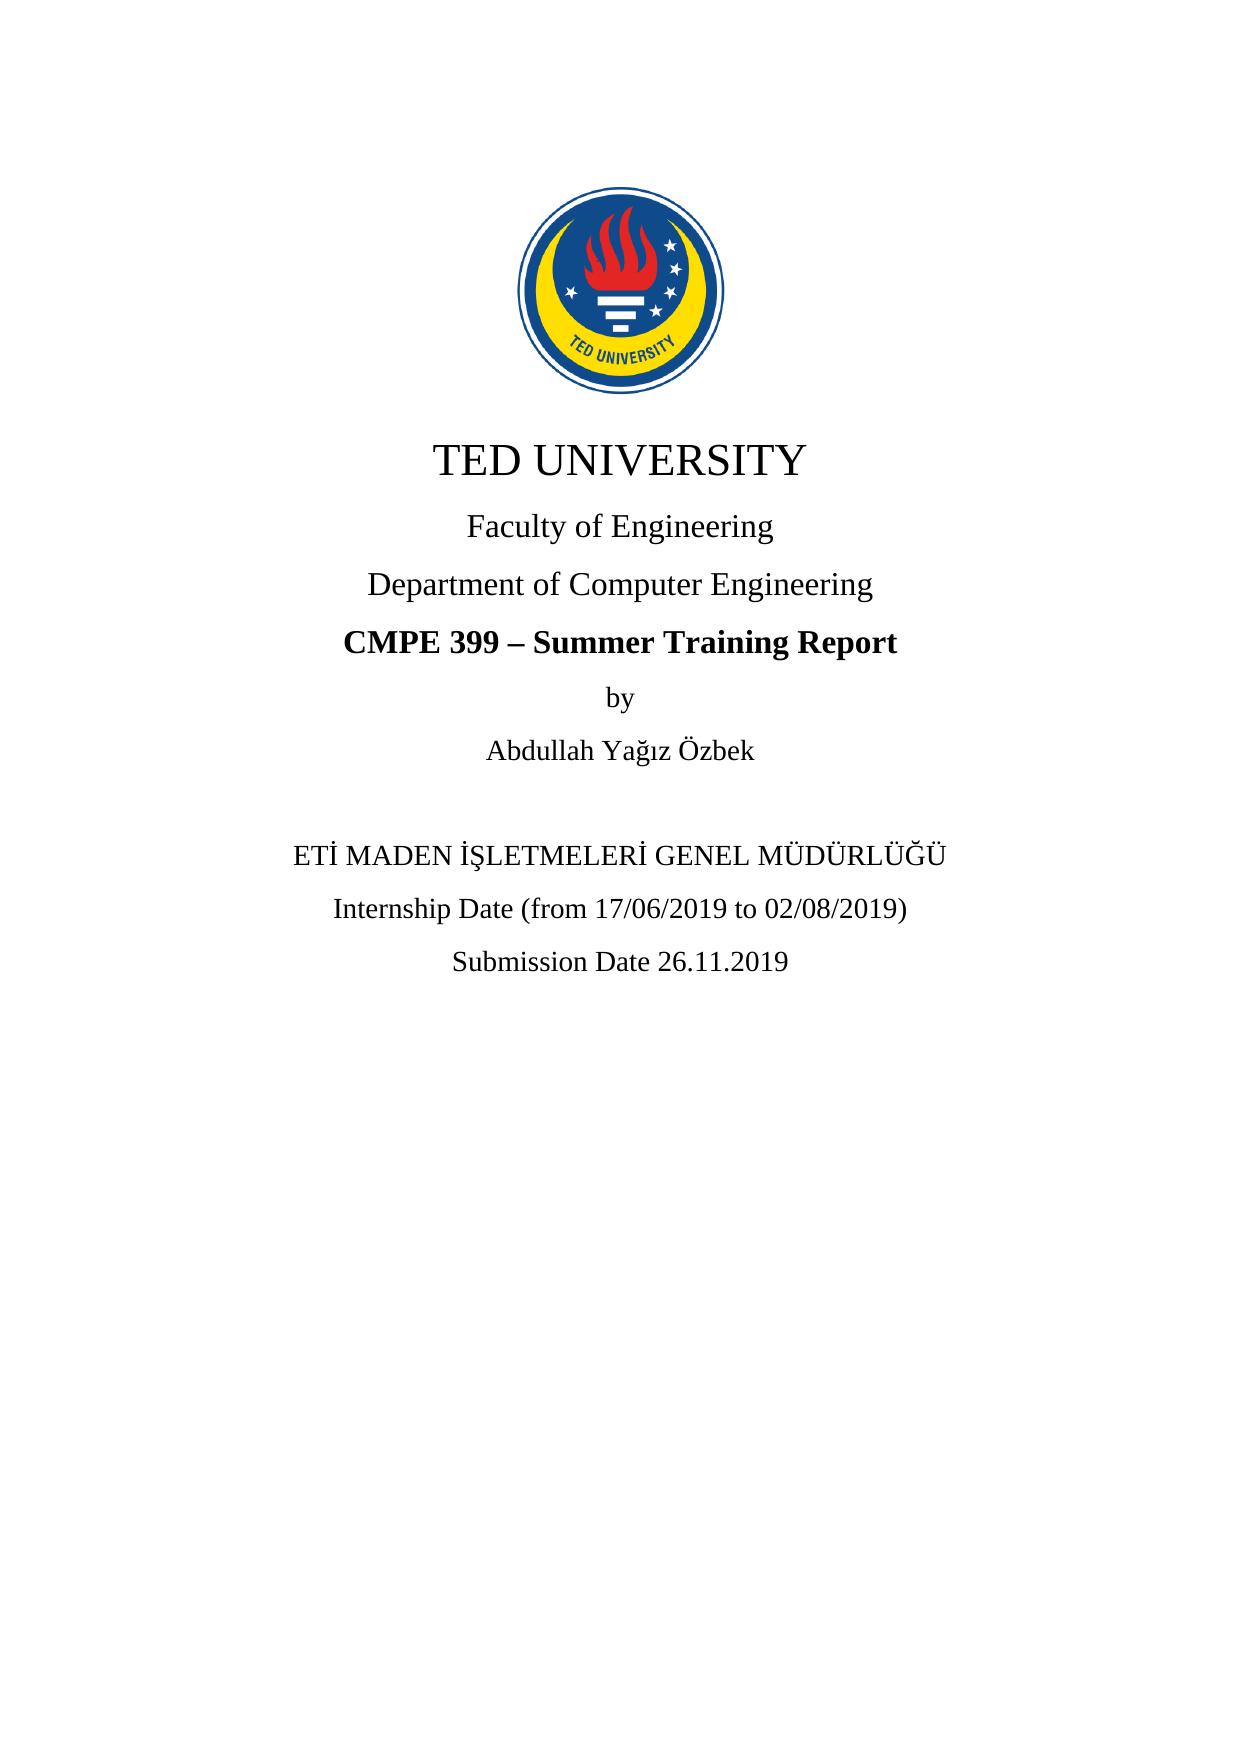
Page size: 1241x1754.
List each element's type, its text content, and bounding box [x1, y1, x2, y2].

text Internship Date (from 17/06/2019 to 02/08/2019) [150, 891, 1090, 925]
text Faculty of Engineering [150, 506, 1090, 544]
text TED UNIVERSITY [150, 432, 1090, 485]
text CMPE 399 – Summer Training Report [150, 622, 1090, 660]
text by [150, 680, 1090, 713]
text Submission Date 26.11.2019 [150, 944, 1090, 977]
text Abdullah Yağız Özbek [150, 733, 1090, 766]
picture [417, 150, 824, 414]
text Department of Computer Engineering [150, 564, 1090, 602]
text ETİ MADEN İŞLETMELERİ GENEL MÜDÜRLÜĞÜ [150, 838, 1090, 872]
